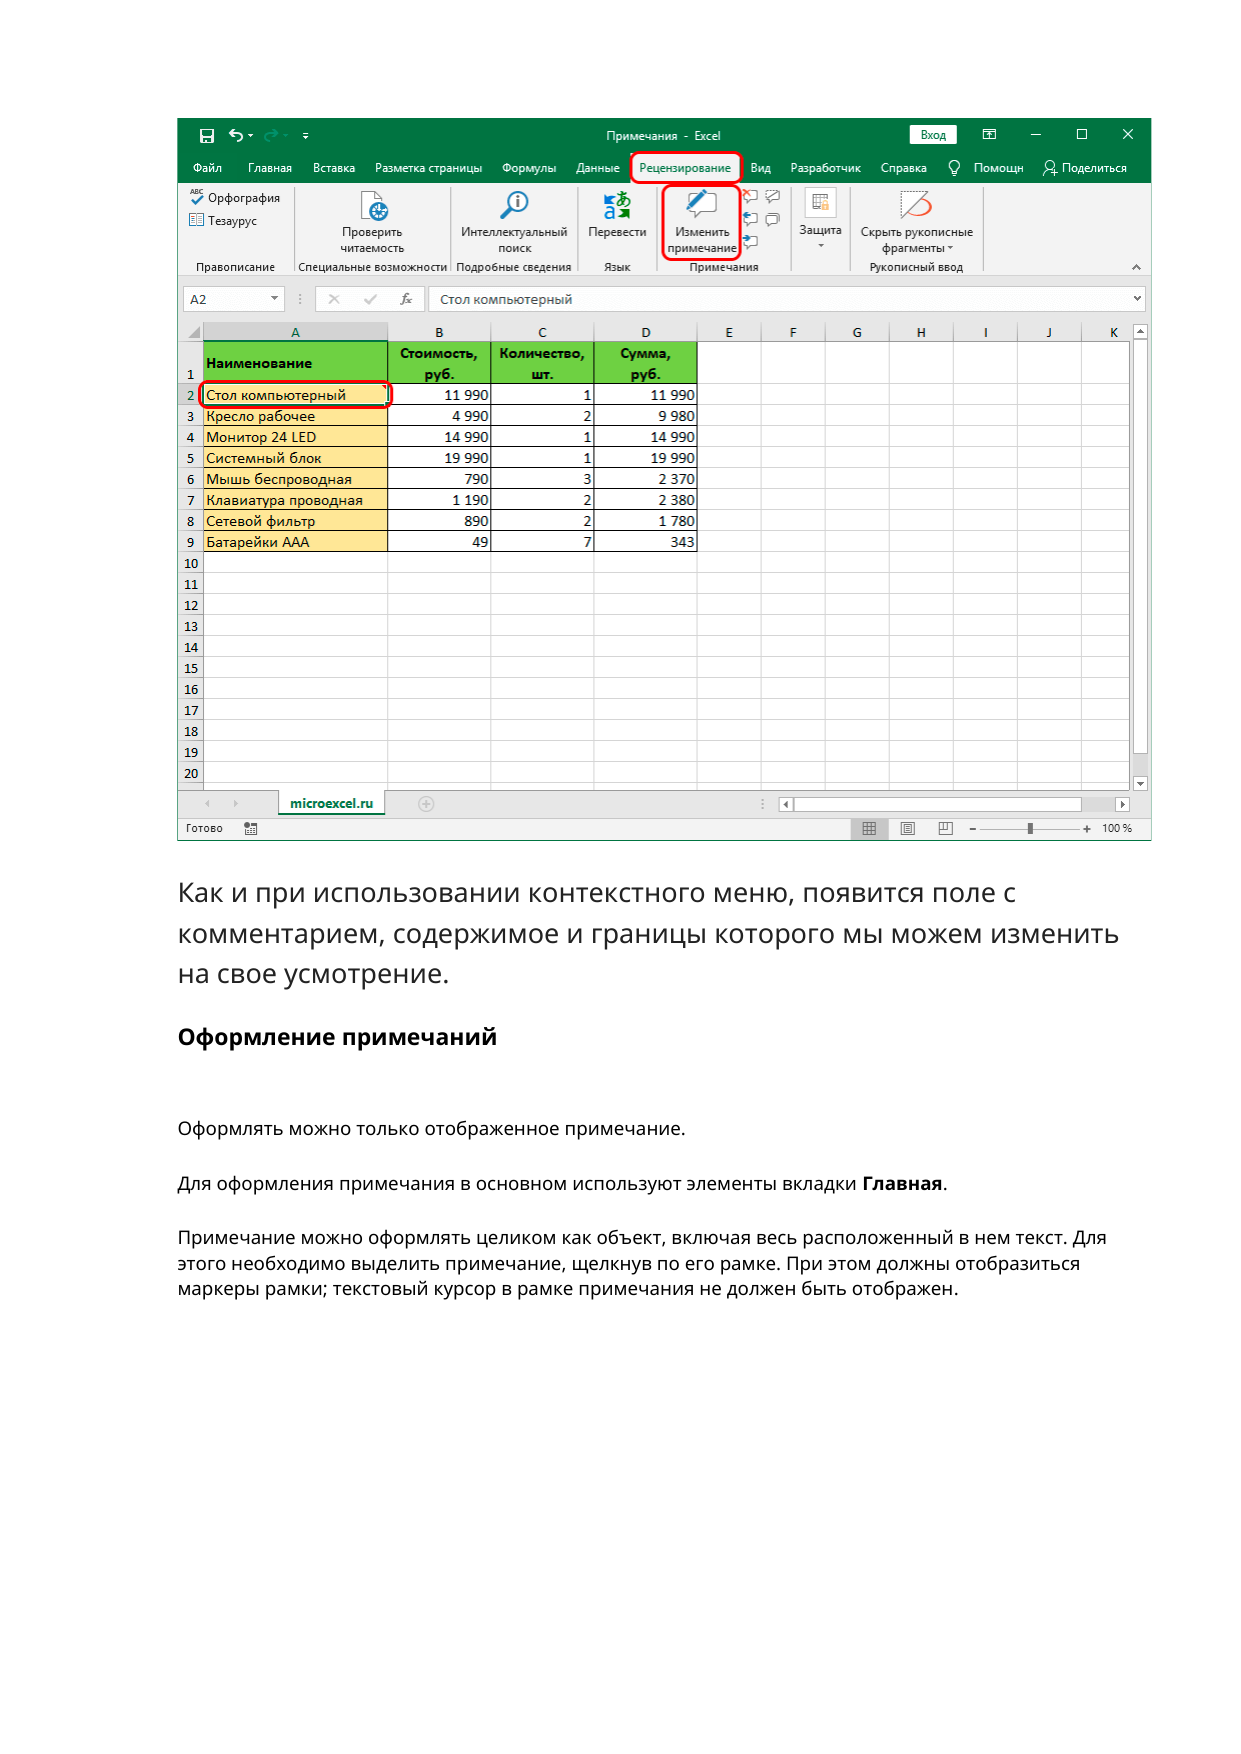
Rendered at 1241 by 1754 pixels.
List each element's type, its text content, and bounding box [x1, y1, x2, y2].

subtitle Оформление примечаний [177, 1021, 1152, 1052]
text Примечание можно оформлять целиком как объект, включая весь расположенный в нем текст. Для этого необходимо выделить примечание, щелкнув по его рамке. При этом должны отобразиться маркеры рамки; текстовый курсор в рамке примечания не должен быть отображен. [177, 1224, 1152, 1301]
picture [177, 118, 1152, 841]
text Как и при использовании контекстного меню, появится поле с комментарием, содержимое и границы которого мы можем изменить на свое усмотрение. [177, 870, 1152, 992]
text Для оформления примечания в основном используют элементы вкладки Главная. [177, 1170, 1152, 1195]
text Оформлять можно только отображенное примечание. [177, 1115, 1152, 1141]
